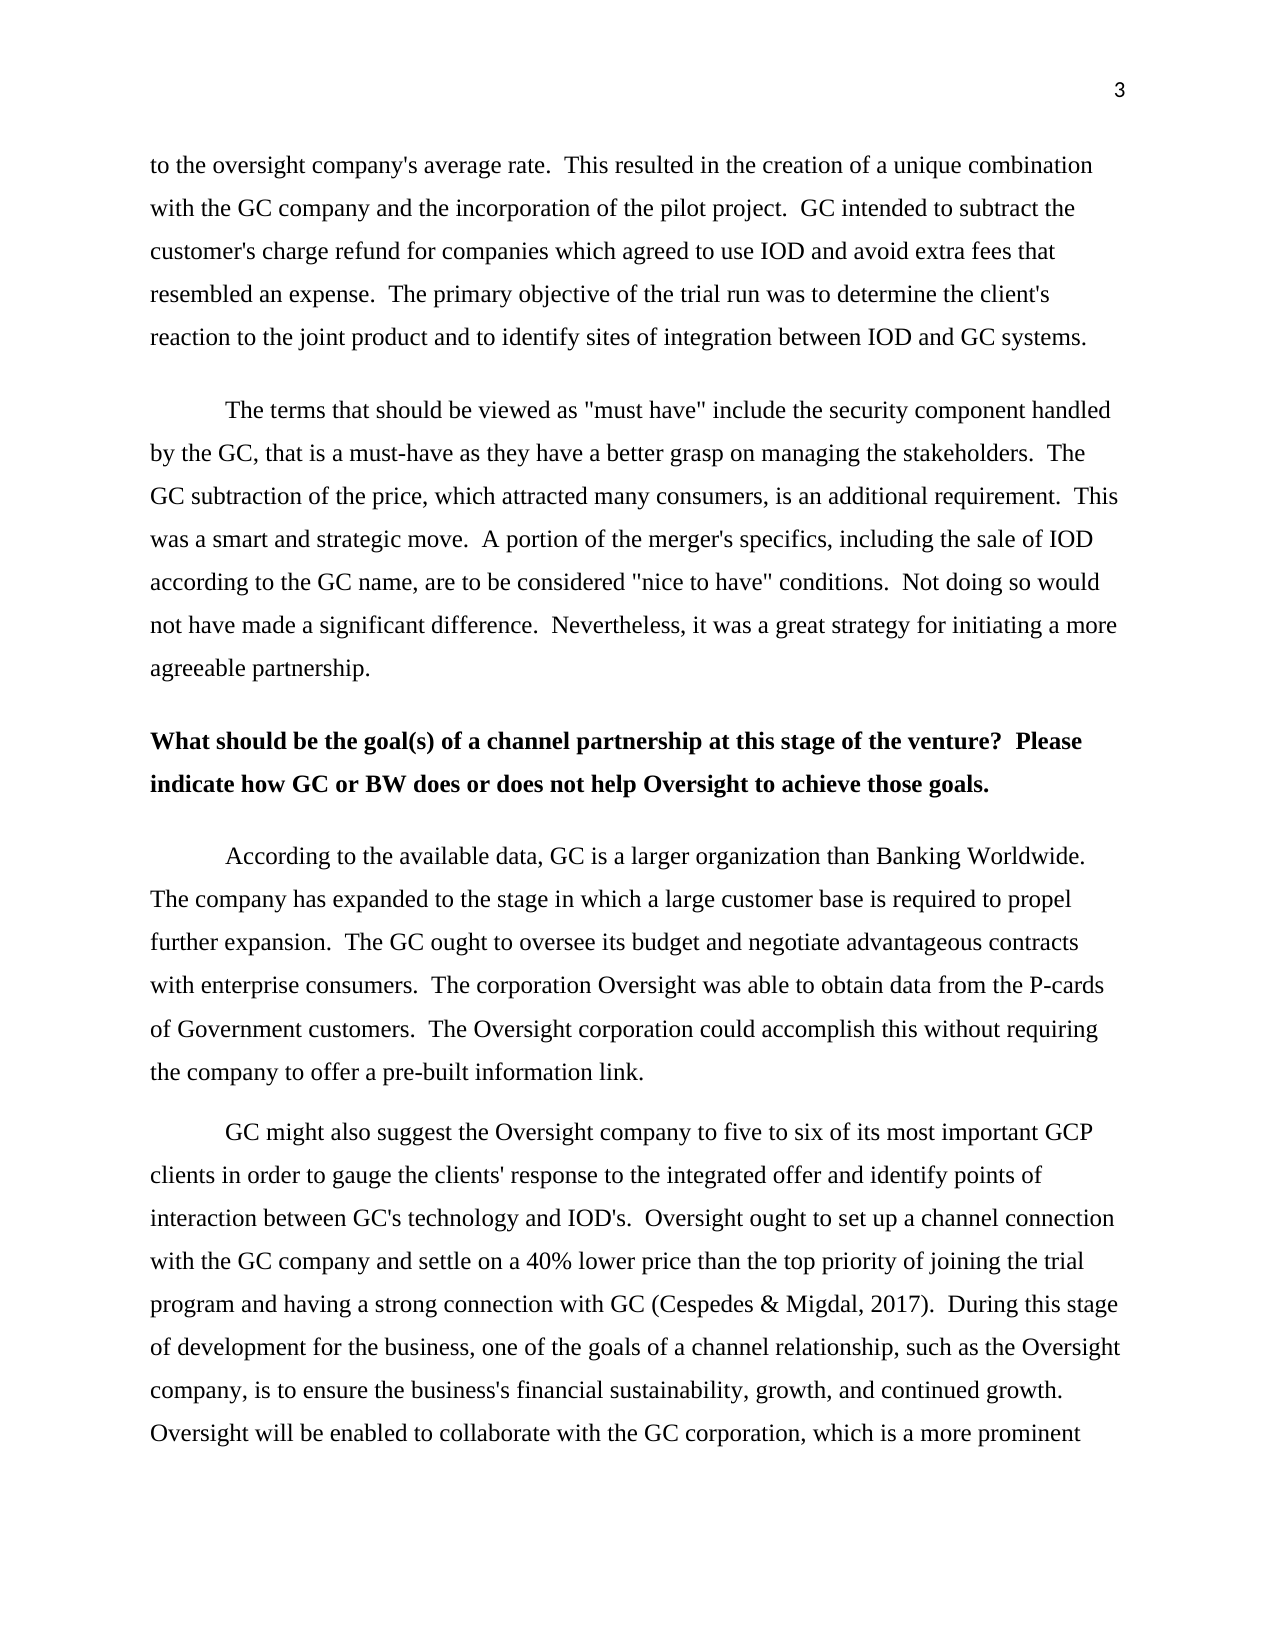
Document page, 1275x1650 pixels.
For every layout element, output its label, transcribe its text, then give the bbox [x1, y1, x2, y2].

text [150, 1117, 1125, 1447]
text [150, 150, 1125, 351]
text According to the available data, GC is a larger organization than Banking Worldwide. The company has expanded to the stage in which a large customer base is required to propel further expansion. The GC ought to oversee its budget and negotiate advantageous contracts with enterprise consumers. The corporation Oversight was able to obtain data from the P-cards of Government customers. The Oversight corporation could accomplish this without requiring the company to offer a pre-built information link. [150, 841, 1125, 1086]
text The terms that should be viewed as "must have" include the security component handled by the GC, that is a must-have as they have a better grasp on managing the stakeholders. The GC subtraction of the price, which attracted many consumers, is an additional requirement. This was a smart and strategic move. A portion of the merger's specifics, including the sale of IOD according to the GC name, are to be considered "nice to have" conditions. Not doing so would not have made a significant difference. Nevertheless, it was a great strategy for initiating a more agreeable partnership. [150, 395, 1125, 682]
text What should be the goal(s) of a channel partnership at this stage of the venture? Please indicate how GC or BW does or does not help Oversight to achieve those goals. [150, 726, 1125, 798]
